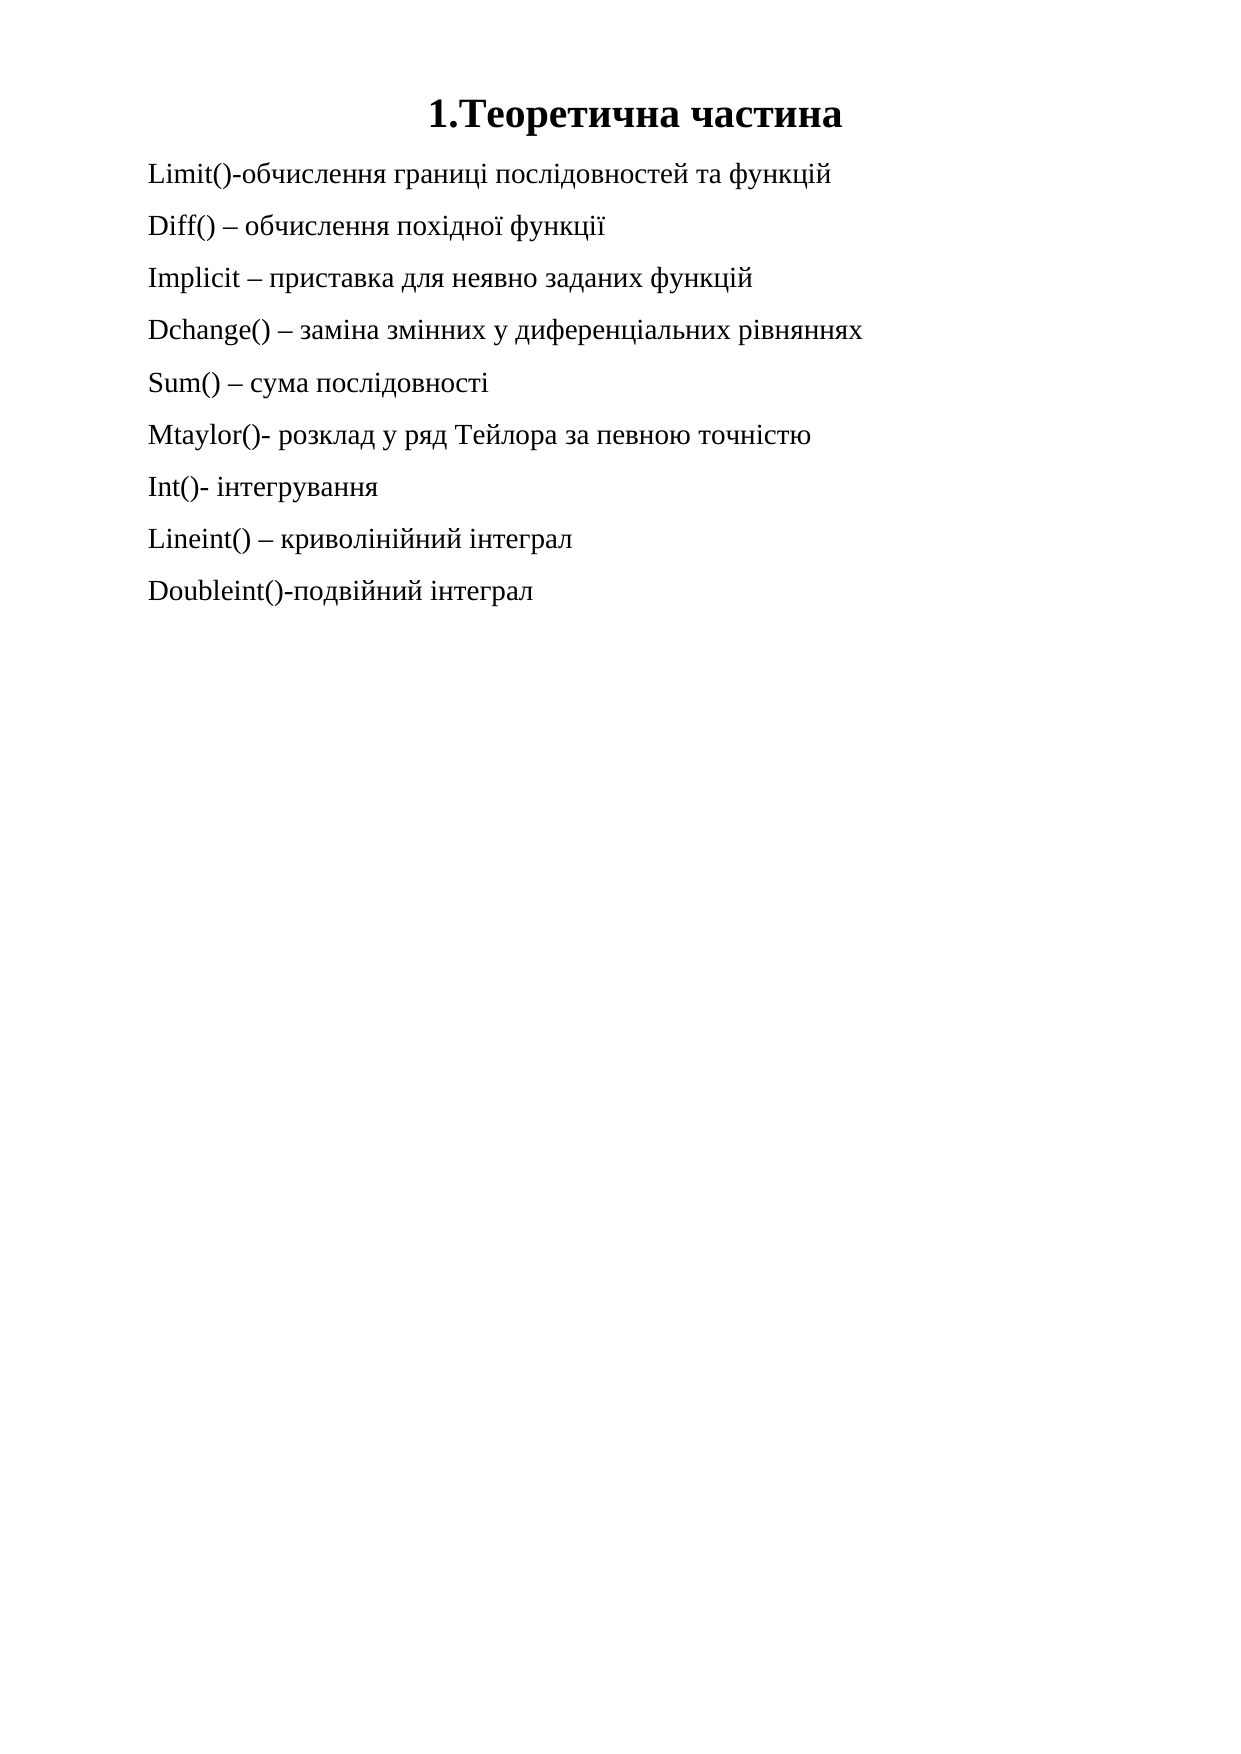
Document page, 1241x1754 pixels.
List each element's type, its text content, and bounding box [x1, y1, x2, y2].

text 1.Теоретична частина [103, 88, 1152, 136]
text Mtaylor()- розклад у ряд Тейлора за певною точністю [148, 417, 1152, 450]
text Lineint() – криволінійний інтеграл [148, 521, 1152, 555]
text Limit()-обчислення границі послідовностей та функцій [148, 156, 1152, 189]
text Implicit – приставка для неявно заданих функцій [148, 260, 1152, 294]
text Dchange() – заміна змінних у диференціальних рівняннях [148, 312, 1152, 346]
text Sum() – сума послідовності [148, 365, 1152, 398]
text Doubleint()-подвійний інтеграл [148, 573, 1152, 607]
text Int()- інтегрування [148, 469, 1152, 503]
text Diff() – обчислення похідної функції [148, 208, 1152, 242]
